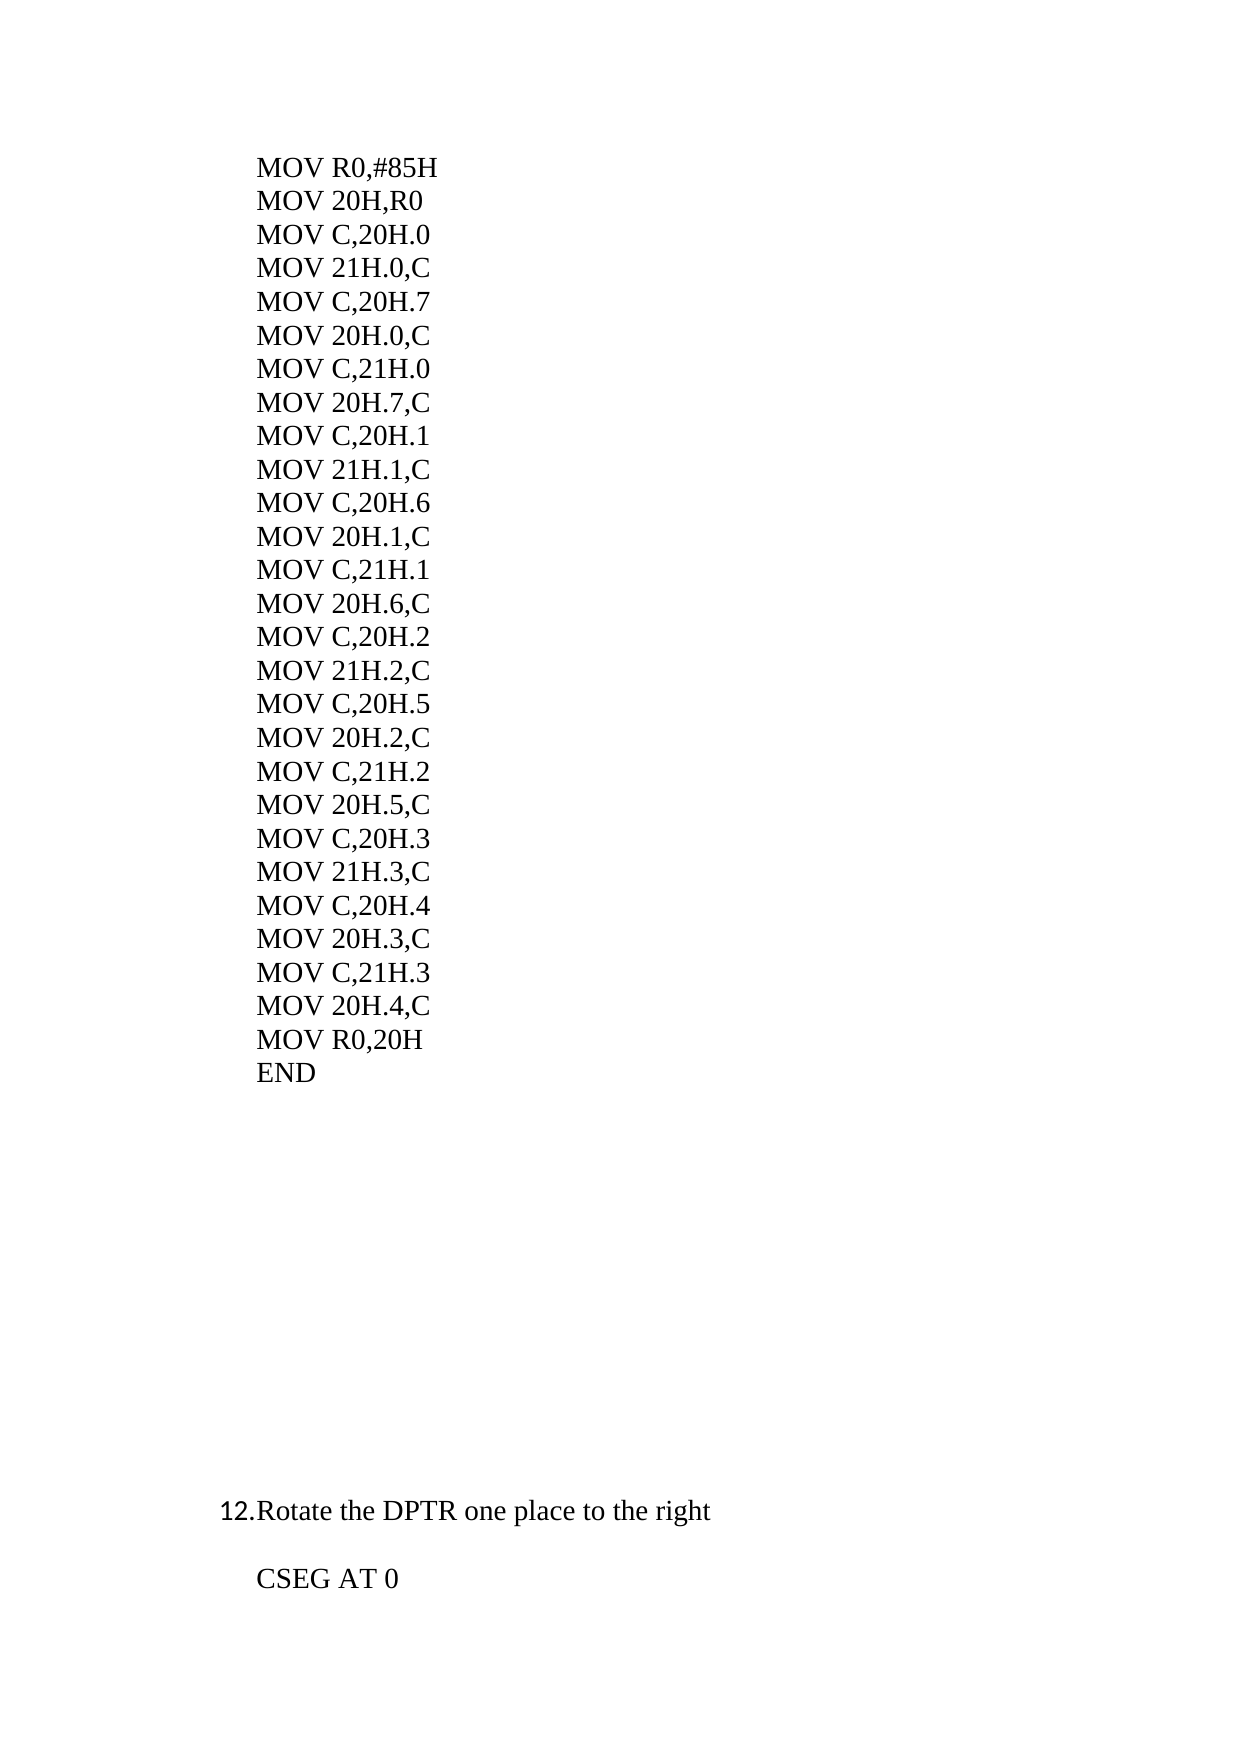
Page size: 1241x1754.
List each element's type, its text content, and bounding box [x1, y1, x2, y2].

text MOV C,21H.2 [256, 754, 1090, 787]
list Rotate the DPTR one place to the right [219, 1492, 1090, 1527]
text MOV C,20H.1 [256, 418, 1090, 452]
text MOV C,20H.7 [256, 284, 1090, 318]
text MOV C,21H.0 [256, 351, 1090, 385]
text MOV C,20H.2 [256, 619, 1090, 653]
text CSEG AT 0 [256, 1561, 1090, 1594]
text MOV C,21H.1 [256, 552, 1090, 586]
text MOV 20H,R0 [256, 183, 1090, 217]
text MOV C,20H.0 [256, 217, 1090, 251]
text MOV R0,#85H [256, 150, 1090, 183]
text MOV C,21H.3 [256, 955, 1090, 988]
text MOV 20H.5,C [256, 787, 1090, 821]
text MOV 20H.0,C [256, 318, 1090, 351]
text MOV C,20H.5 [256, 687, 1090, 720]
text MOV 20H.2,C [256, 720, 1090, 754]
text MOV 20H.7,C [256, 385, 1090, 418]
text MOV 20H.4,C [256, 988, 1090, 1022]
text MOV 21H.1,C [256, 452, 1090, 485]
text MOV C,20H.6 [256, 485, 1090, 519]
text MOV C,20H.3 [256, 821, 1090, 854]
text MOV R0,20H [256, 1022, 1090, 1056]
text MOV 21H.0,C [256, 251, 1090, 284]
text MOV 20H.6,C [256, 586, 1090, 619]
text MOV 20H.1,C [256, 519, 1090, 552]
text MOV 20H.3,C [256, 921, 1090, 955]
text MOV C,20H.4 [256, 888, 1090, 921]
text MOV 21H.3,C [256, 854, 1090, 888]
text MOV 21H.2,C [256, 653, 1090, 687]
text END [256, 1056, 1090, 1089]
